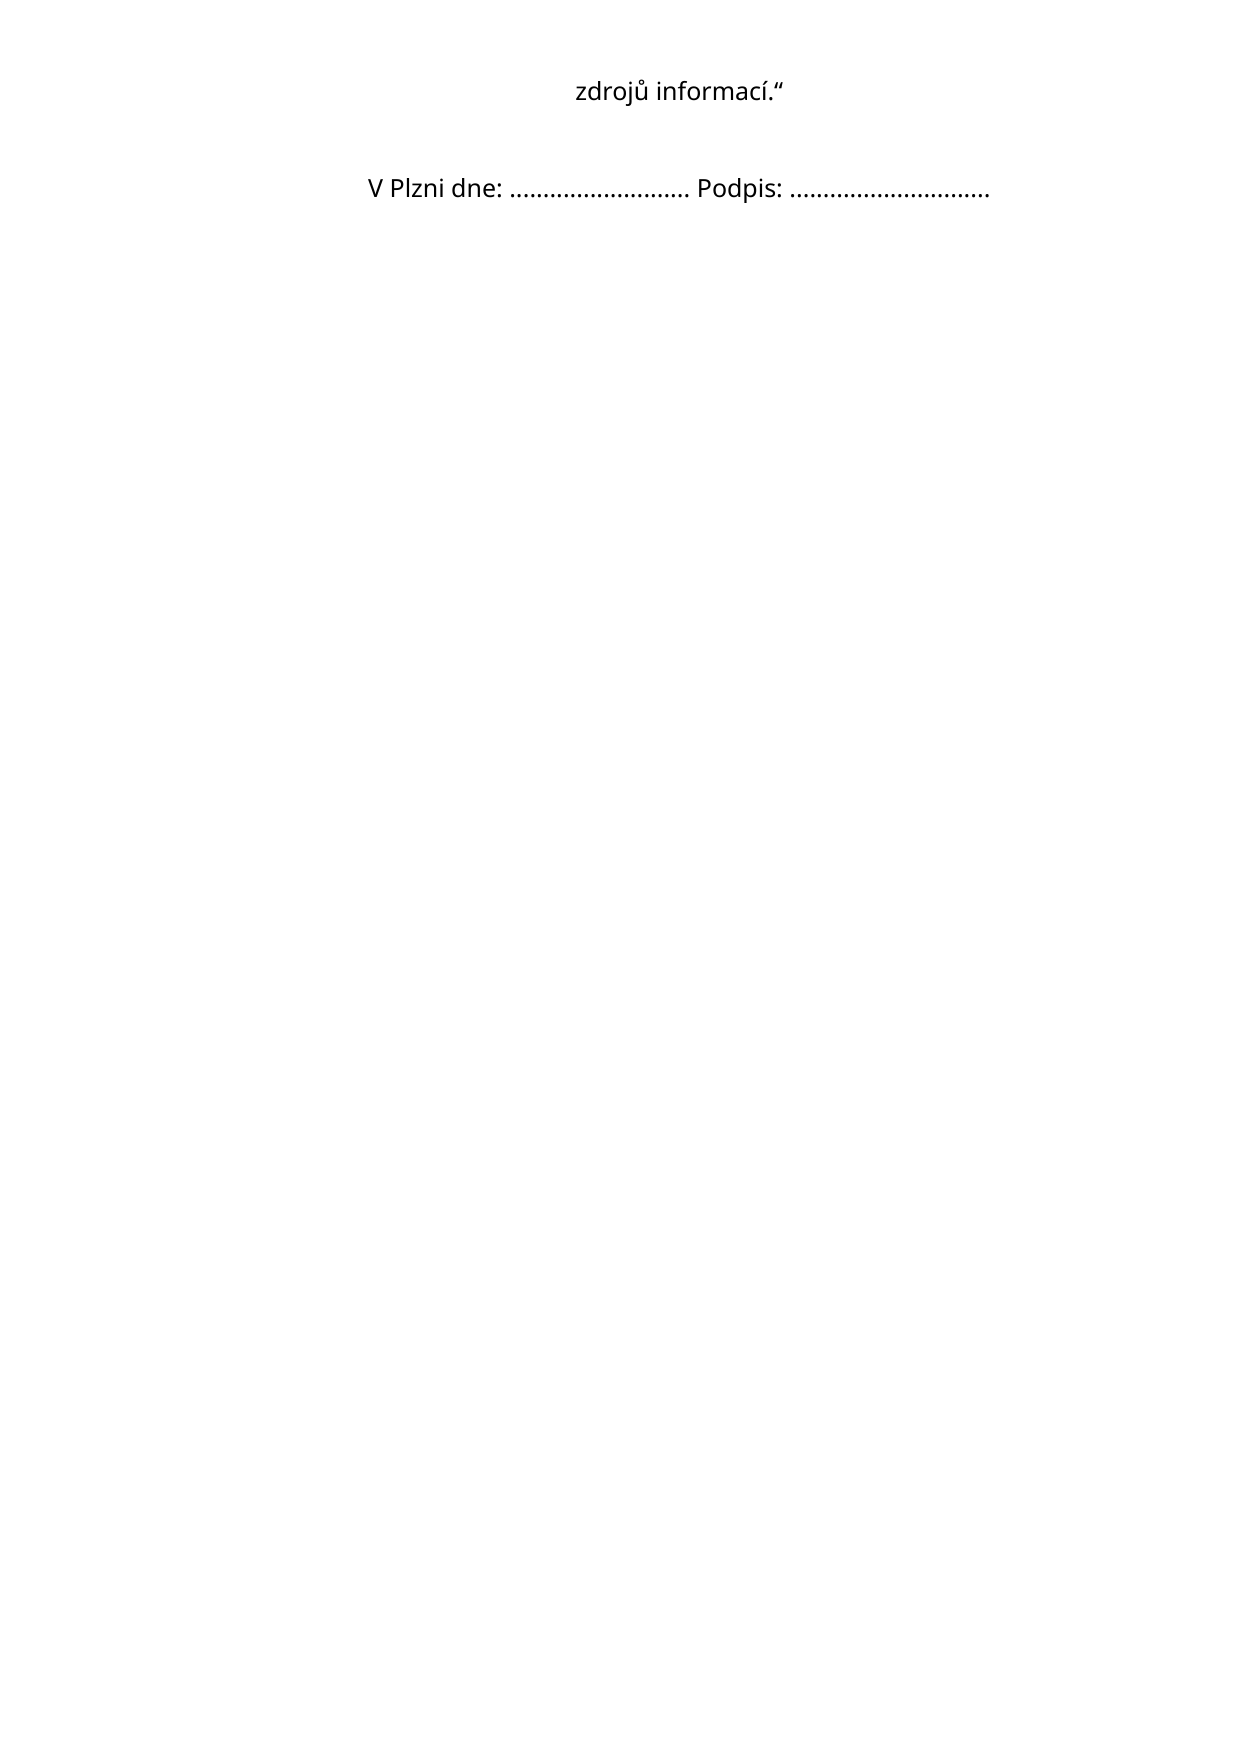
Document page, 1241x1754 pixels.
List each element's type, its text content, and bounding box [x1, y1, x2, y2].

text V Plzni dne: ........................... Podpis: .............................. [236, 171, 1122, 205]
